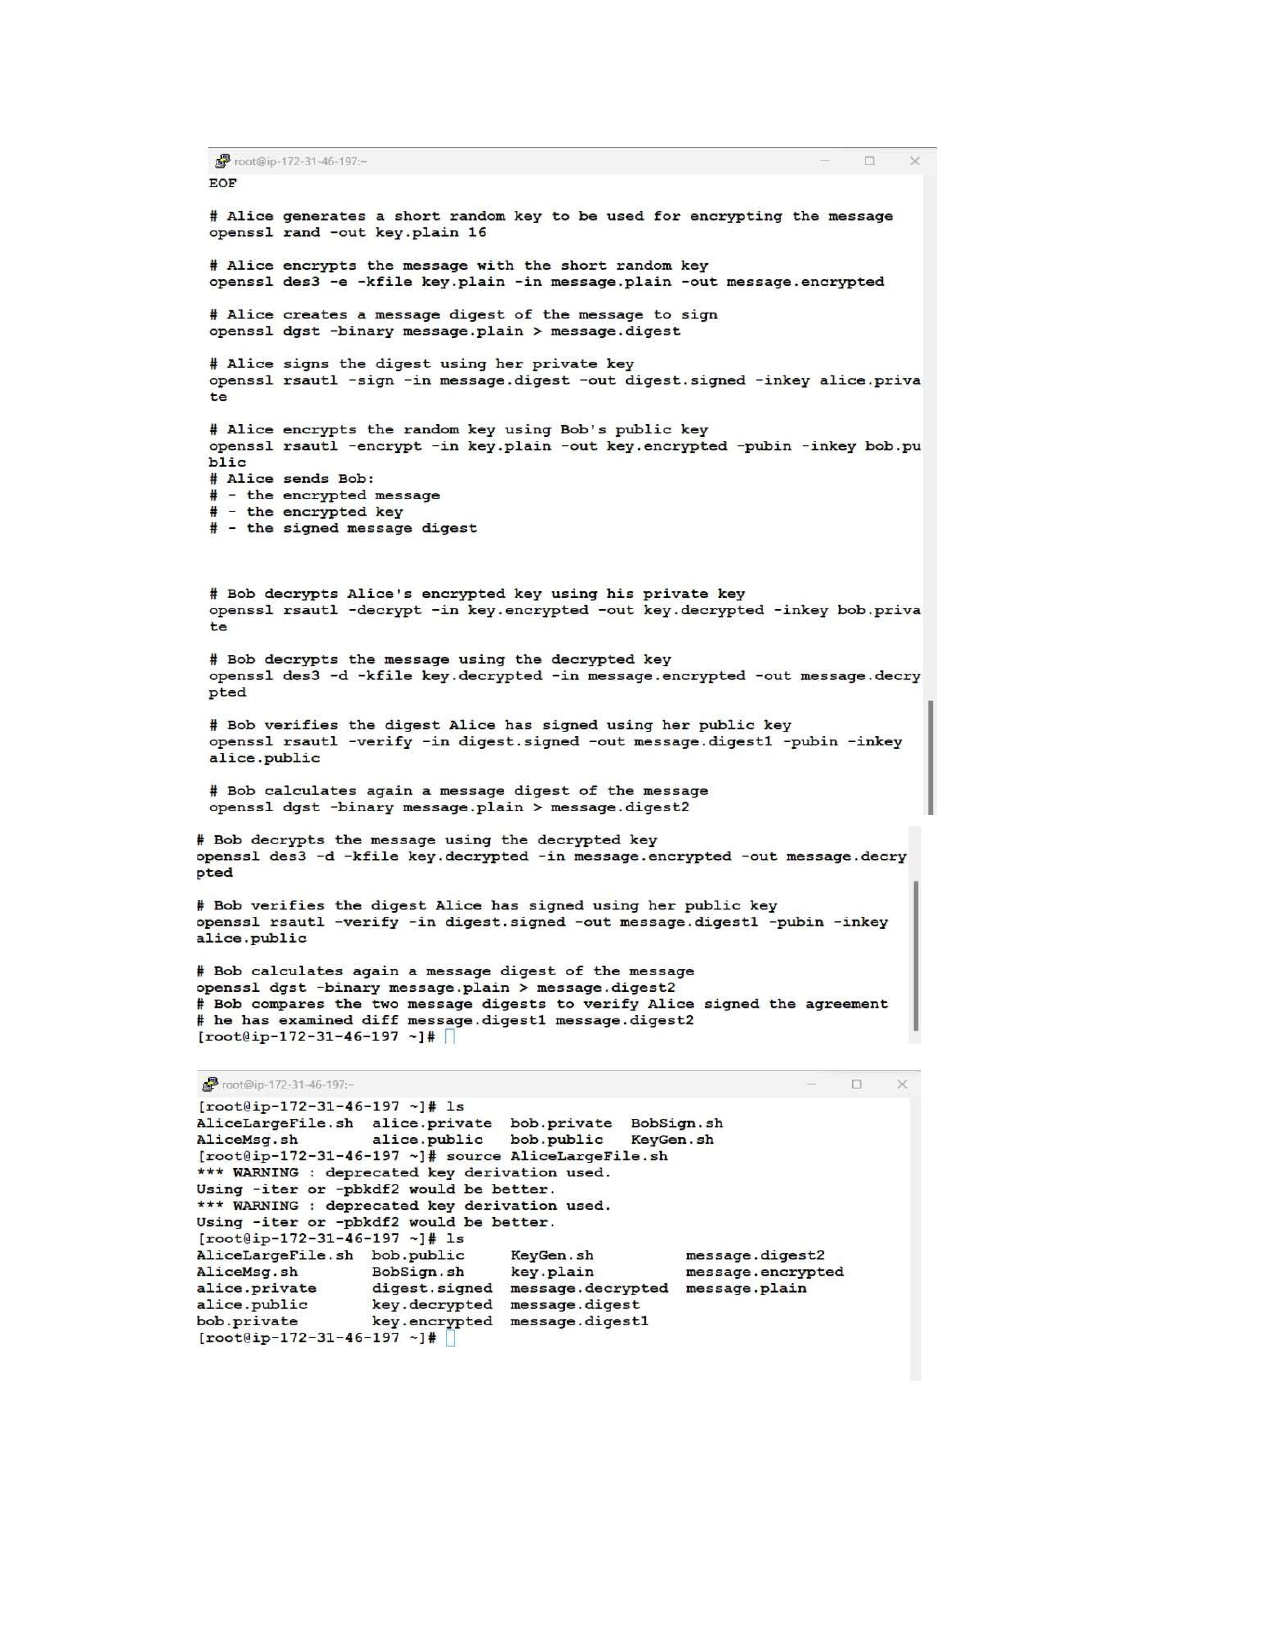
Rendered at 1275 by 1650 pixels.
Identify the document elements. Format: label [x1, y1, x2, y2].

picture [197, 826, 922, 1386]
picture [203, 147, 942, 815]
